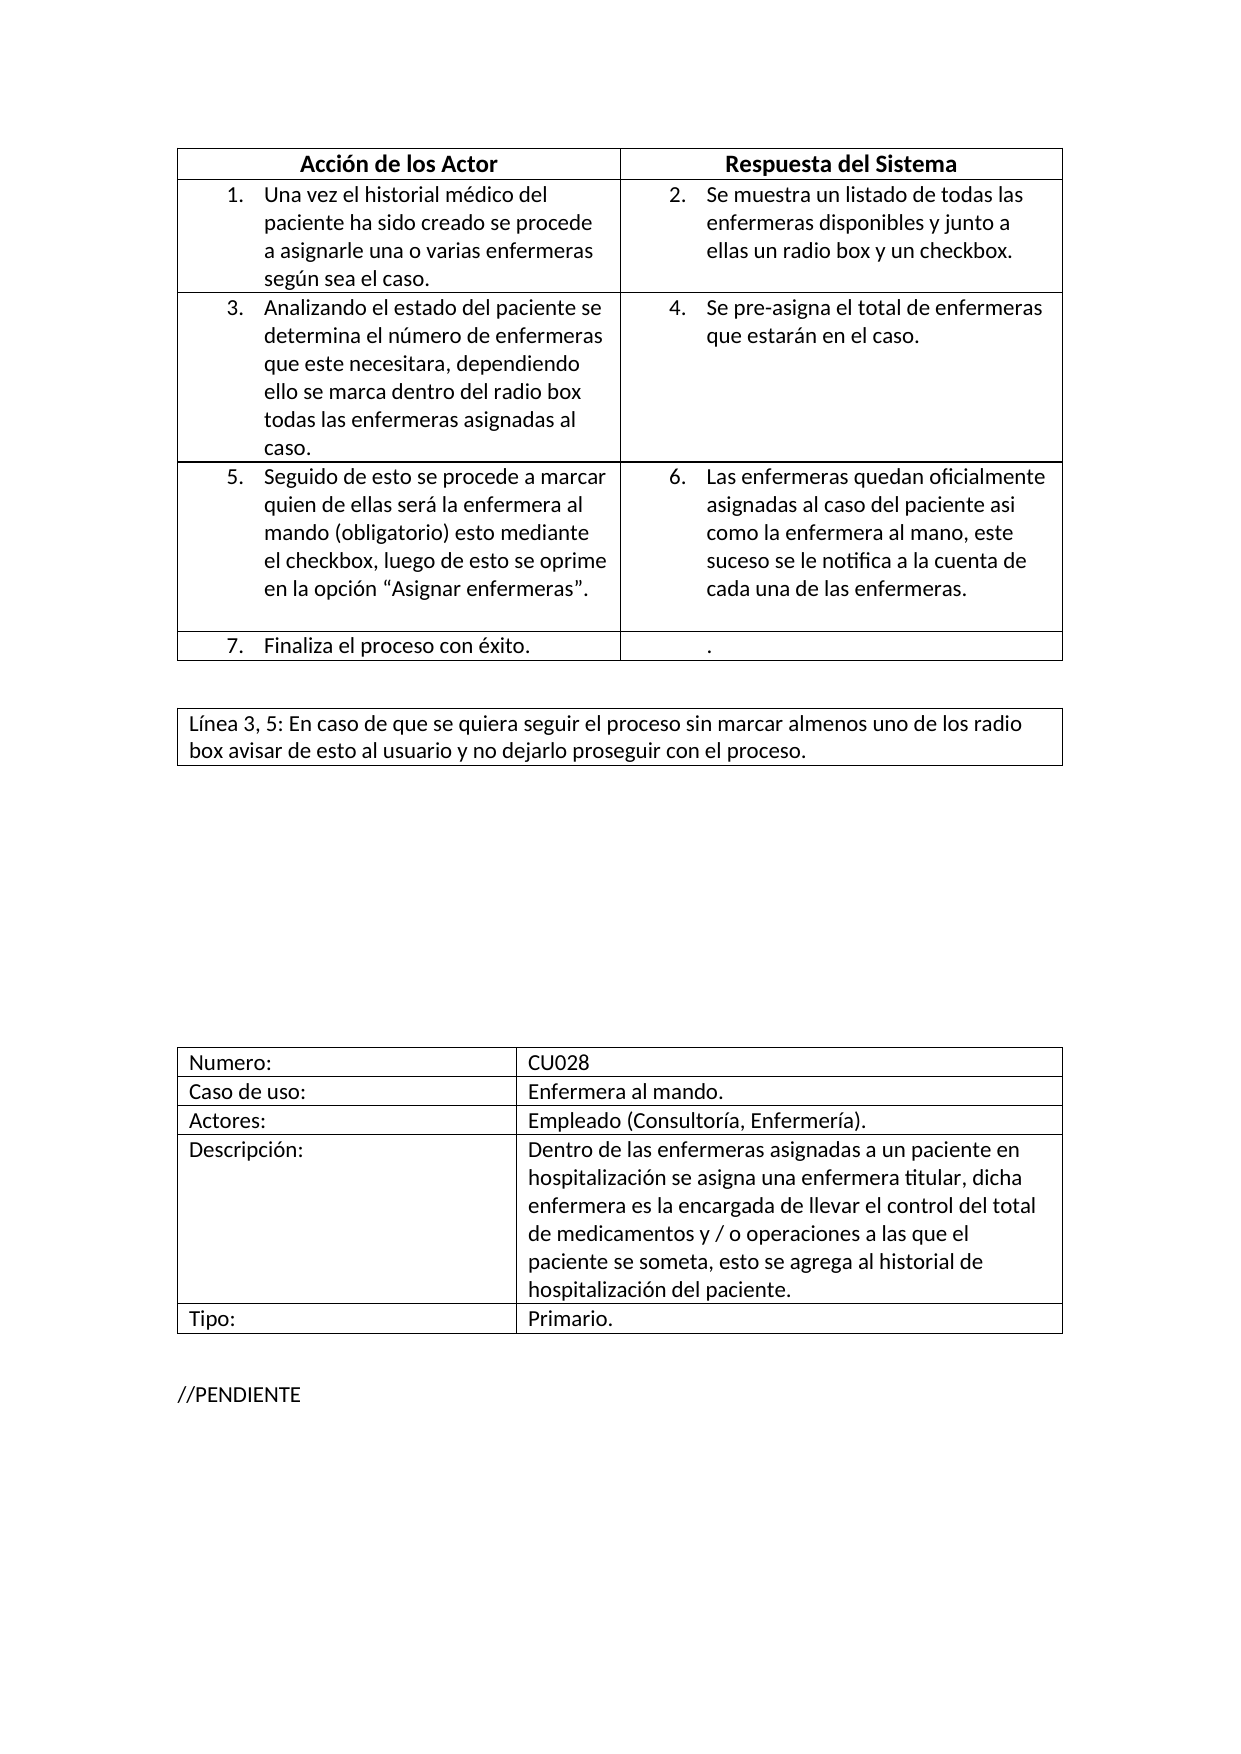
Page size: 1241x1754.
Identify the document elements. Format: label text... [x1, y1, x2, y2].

table_header Acción de los Actor [178, 149, 620, 179]
table_cell Una vez el historial médico del paciente ha sido creado se procede a asignarle una o varias enfermeras según sea el caso. [178, 180, 620, 292]
table_header CU028 [517, 1048, 1062, 1076]
table_cell Se muestra un listado de todas las enfermeras disponibles y junto a ellas un radio box y un checkbox. [621, 180, 1062, 292]
table_cell Tipo: [178, 1304, 516, 1332]
table_cell Caso de uso: [178, 1077, 516, 1105]
table_header Numero: [178, 1048, 516, 1076]
table_header Respuesta del Sistema [621, 149, 1062, 179]
table_cell Se pre-asigna el total de enfermeras que estarán en el caso. [621, 293, 1062, 461]
text //PENDIENTE [177, 1380, 1063, 1408]
table_cell . [621, 632, 1062, 660]
table_cell Primario. [517, 1304, 1062, 1332]
table_cell Enfermera al mando. [517, 1077, 1062, 1105]
table_cell Actores: [178, 1106, 516, 1134]
table_cell Descripción: [178, 1135, 516, 1303]
table_cell Empleado (Consultoría, Enfermería). [517, 1106, 1062, 1134]
table_header Línea 3, 5: En caso de que se quiera seguir el proceso sin marcar almenos uno de los radio box avisar de esto al usuario y no dejarlo proseguir con el proceso. [178, 709, 1062, 765]
table_cell Finaliza el proceso con éxito. [178, 632, 620, 660]
